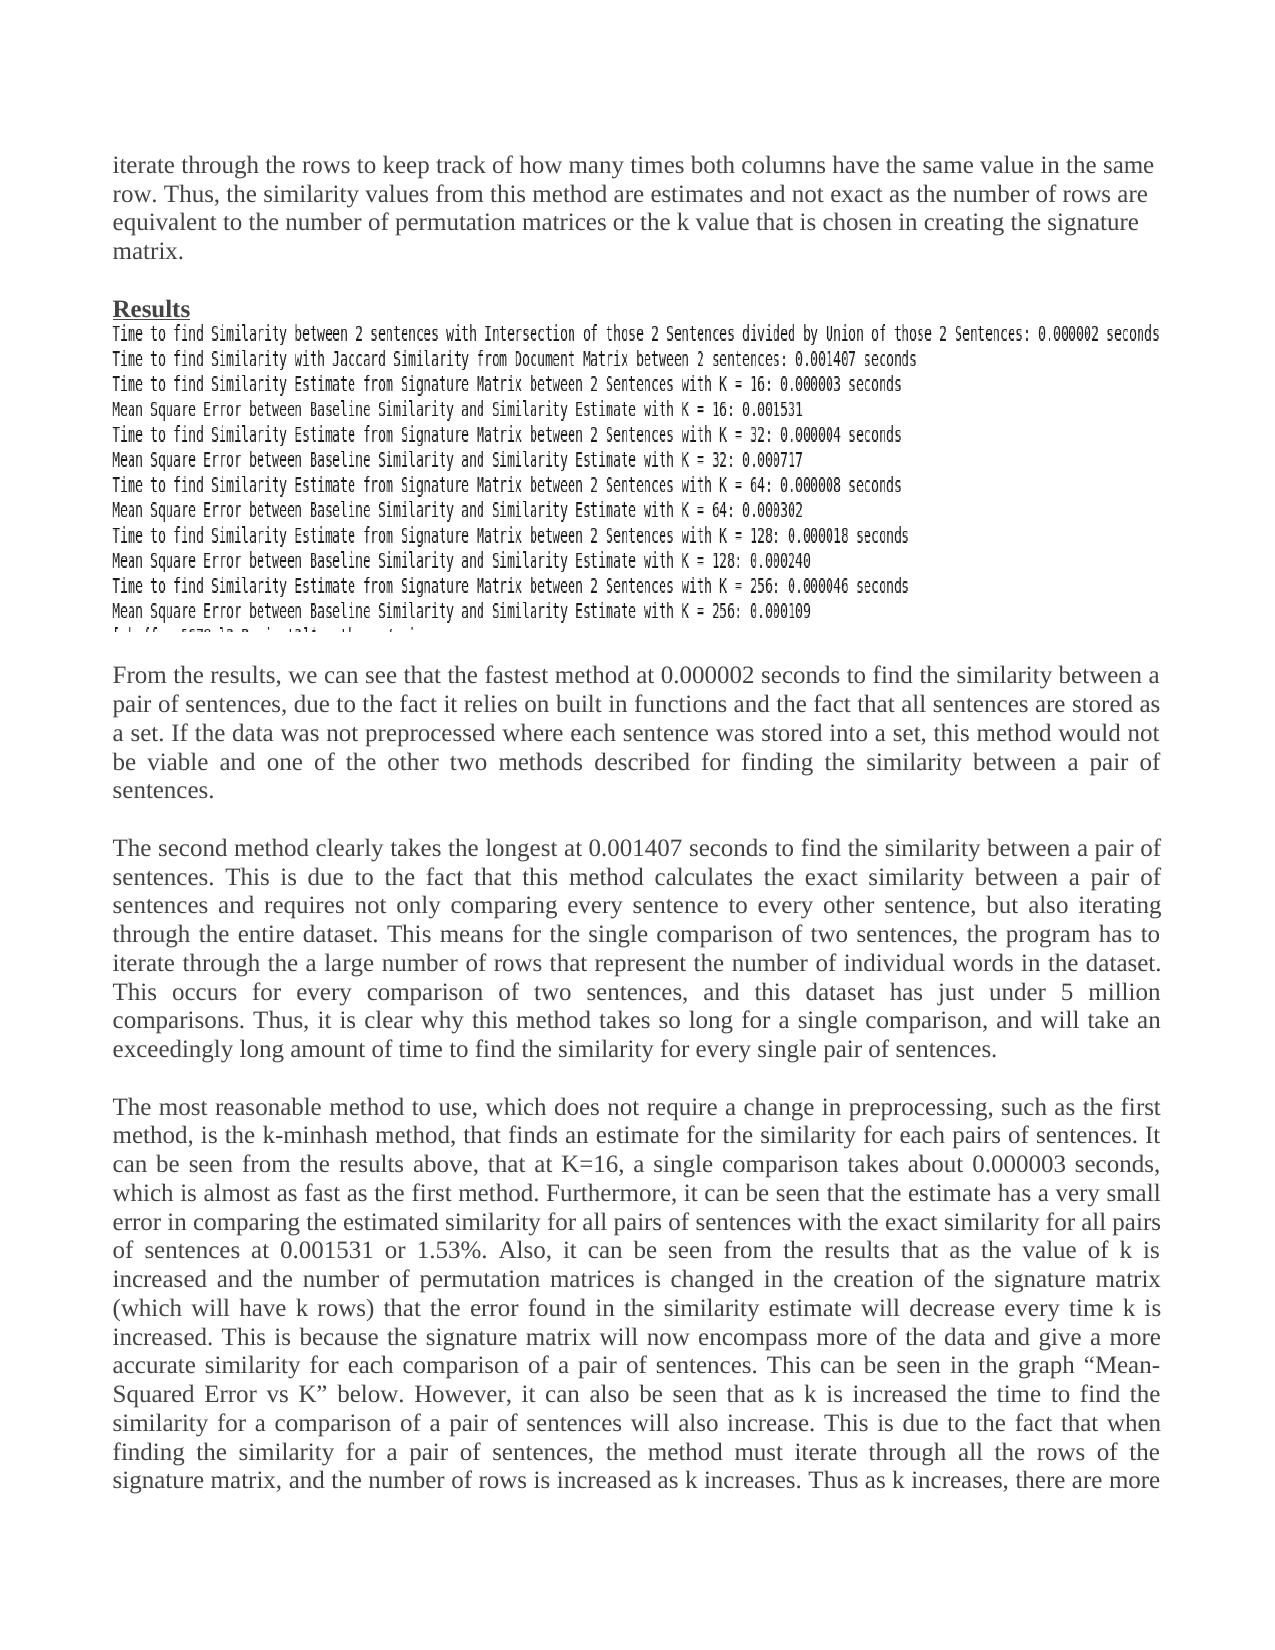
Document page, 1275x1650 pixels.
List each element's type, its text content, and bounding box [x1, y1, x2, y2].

picture [112, 322, 1197, 632]
text The second method clearly takes the longest at 0.001407 seconds to find the similarity between a pair of sentences. This is due to the fact that this method calculates the exact similarity between a pair of sentences and requires not only comparing every sentence to every other sentence, but also iterating through the entire dataset. This means for the single comparison of two sentences, the program has to iterate through the a large number of rows that represent the number of individual words in the dataset. This occurs for every comparison of two sentences, and this dataset has just under 5 million comparisons. Thus, it is clear why this method takes so long for a single comparison, and will take an exceedingly long amount of time to find the similarity for every single pair of sentences. [112, 833, 1162, 1063]
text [112, 1092, 1162, 1494]
text From the results, we can see that the fastest method at 0.000002 seconds to find the similarity between a pair of sentences, due to the fact it relies on built in functions and the fact that all sentences are stored as a set. If the data was not preprocessed where each sentence was stored into a set, this method would not be viable and one of the other two methods described for finding the similarity between a pair of sentences. [112, 661, 1162, 804]
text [112, 150, 1162, 265]
text Results [112, 294, 1162, 322]
